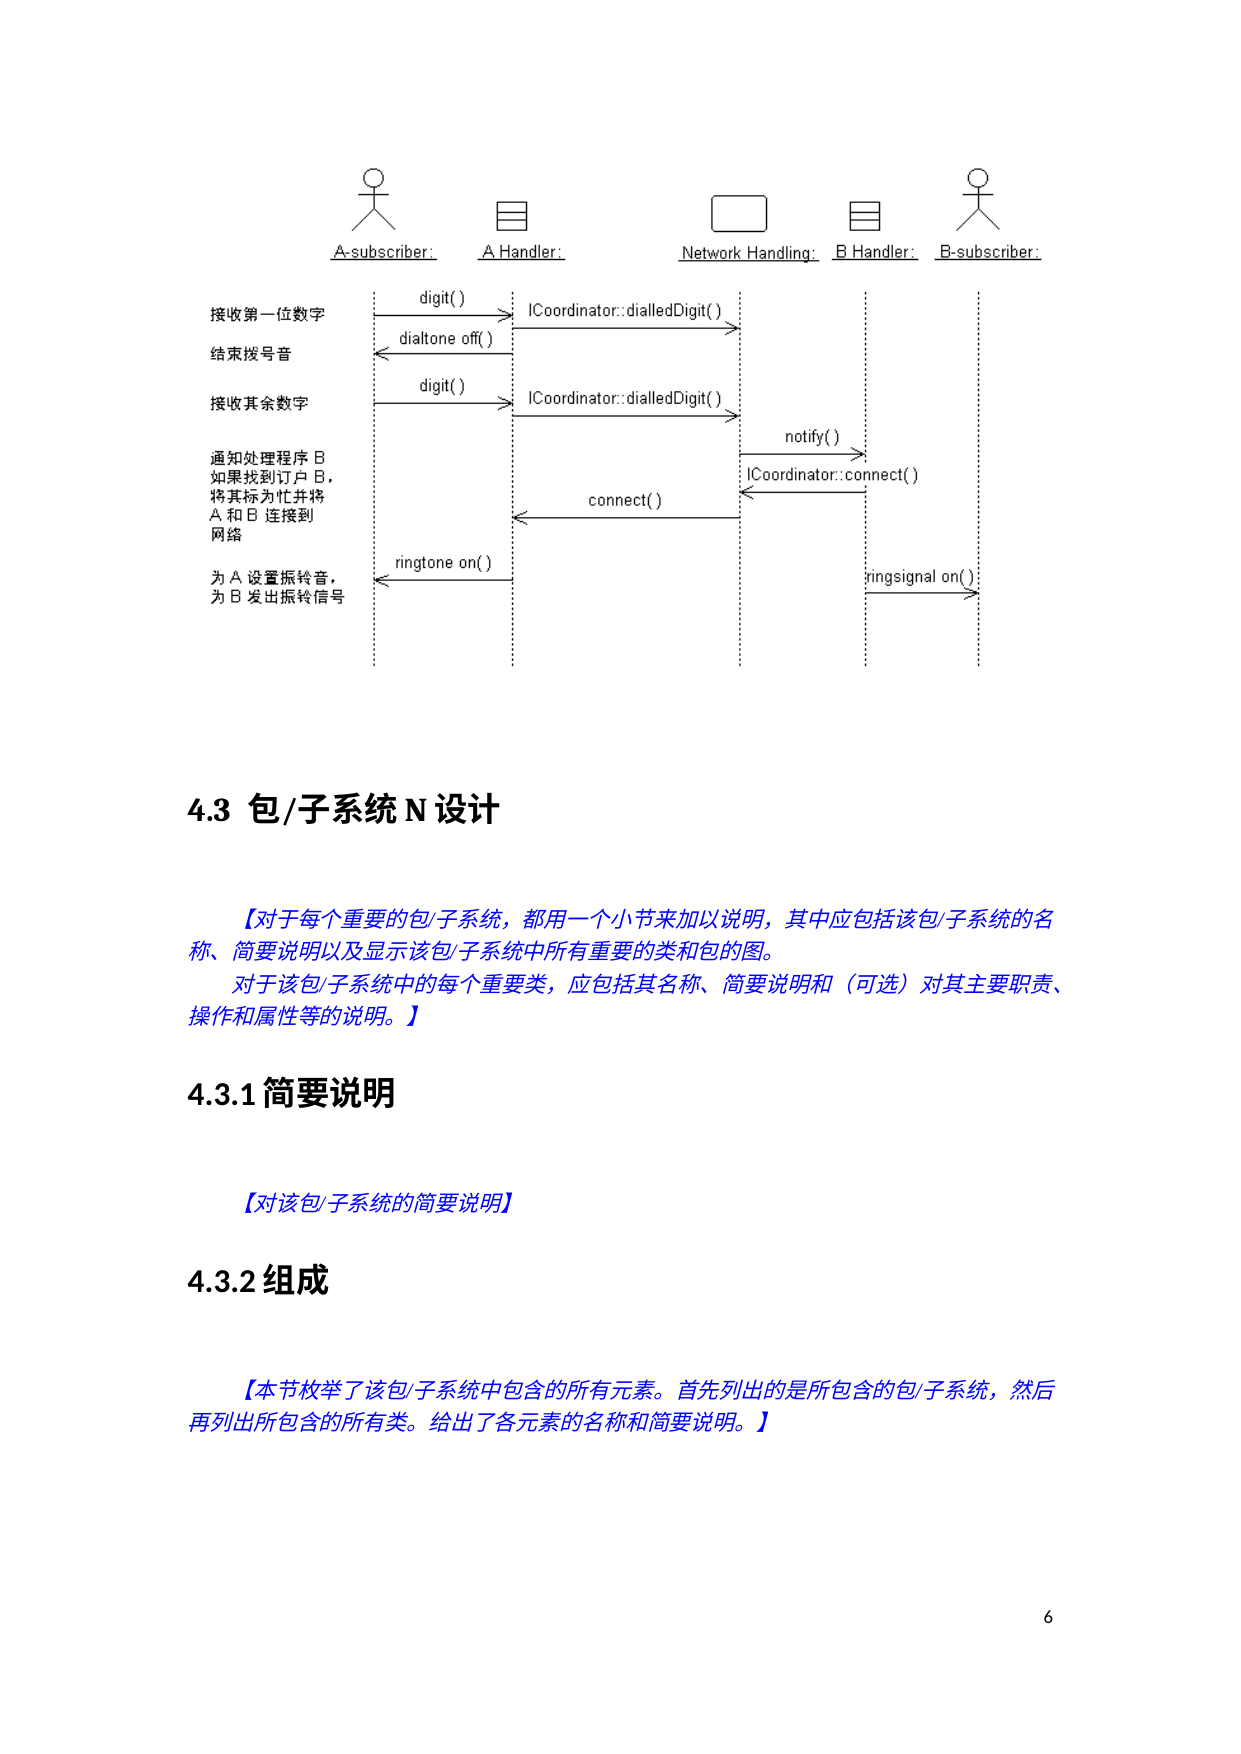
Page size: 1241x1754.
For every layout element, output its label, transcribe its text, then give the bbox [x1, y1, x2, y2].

text 【对该包/子系统的简要说明】 [187, 1186, 1053, 1218]
text 对于该包/子系统中的每个重要类，应包括其名称、简要说明和（可选）对其主要职责、操作和属性等的说明。】 [187, 966, 1053, 1031]
subtitle 简要说明 [187, 1058, 1053, 1123]
text 【本节枚举了该包/子系统中包含的所有元素。首先列出的是所包含的包/子系统，然后再列出所包含的所有类。给出了各元素的名称和简要说明。】 [187, 1372, 1053, 1437]
text 【对于每个重要的包/子系统，都用一个小节来加以说明，其中应包括该包/子系统的名称、简要说明以及显示该包/子系统中所有重要的类和包的图。 [187, 901, 1053, 966]
picture [187, 162, 1053, 684]
subtitle 包/子系统N设计 [187, 774, 1053, 839]
subtitle 组成 [187, 1245, 1053, 1310]
